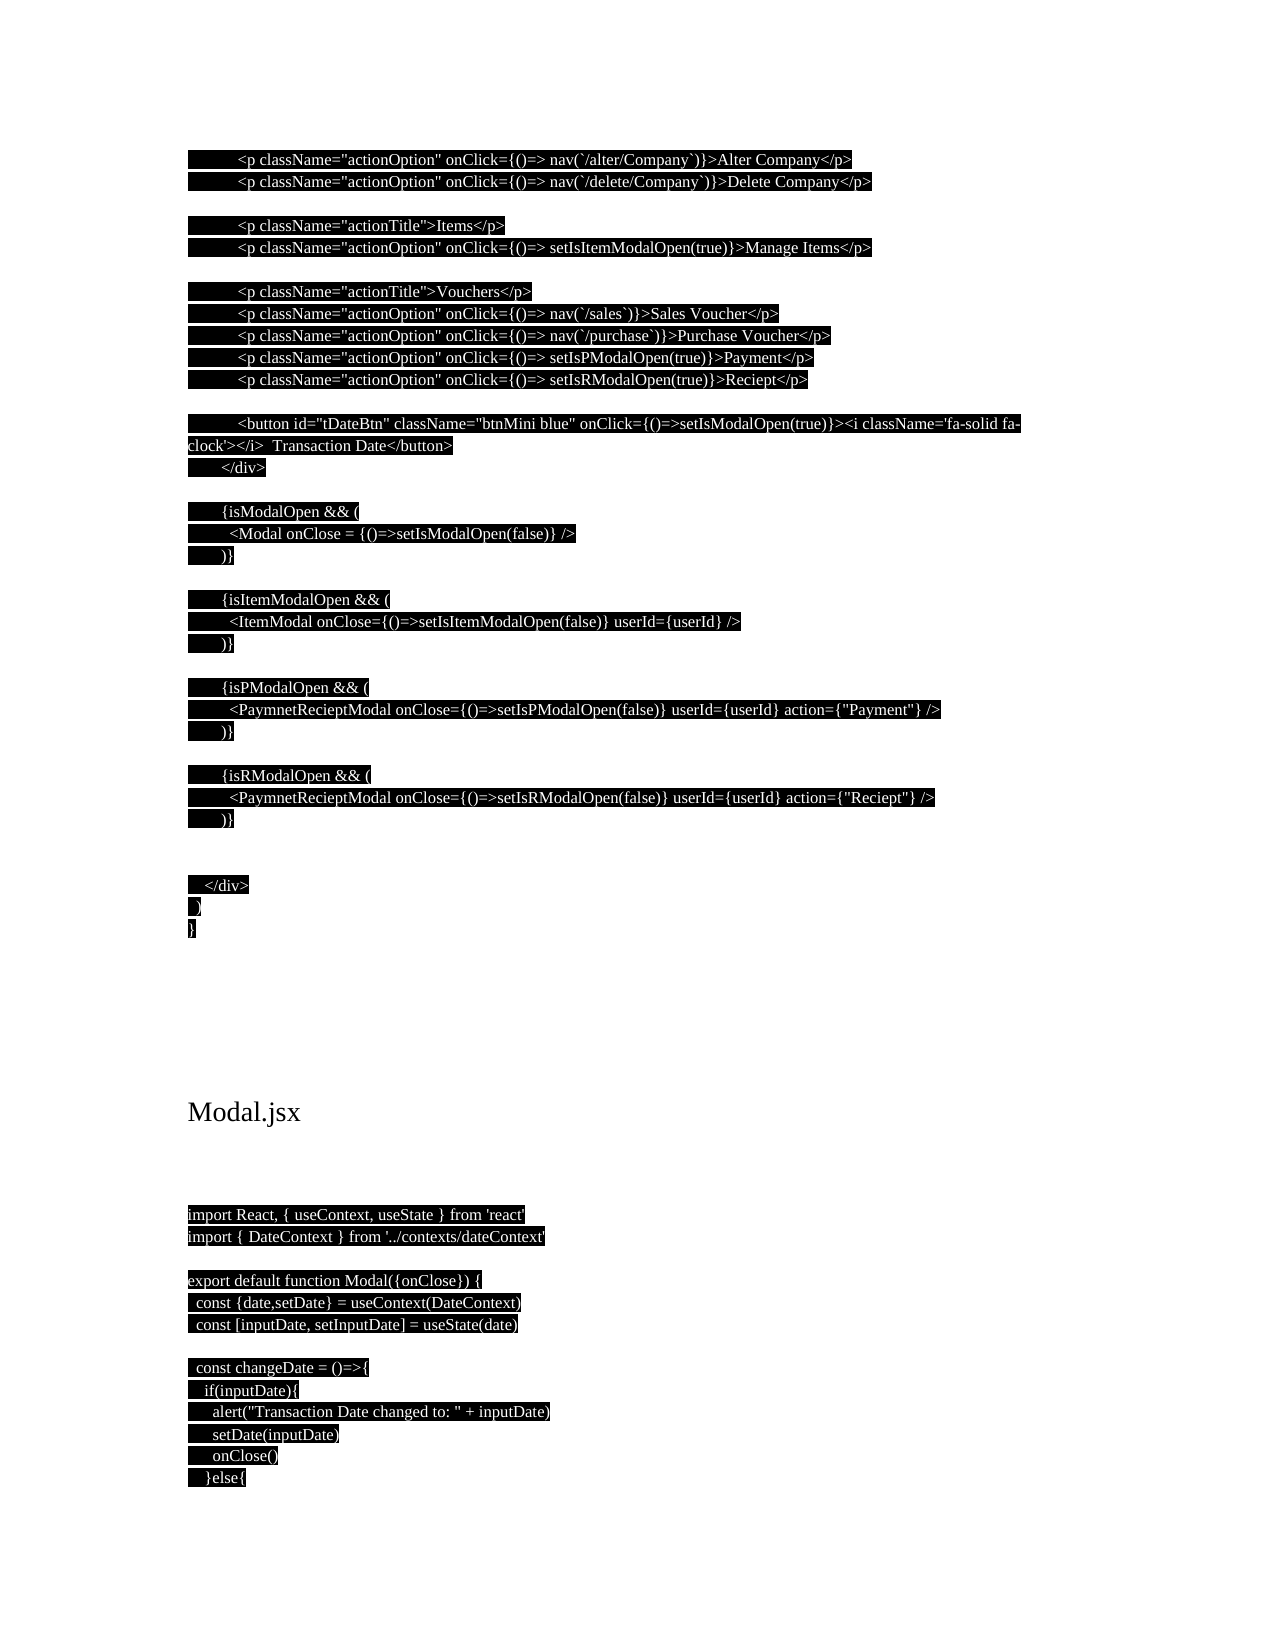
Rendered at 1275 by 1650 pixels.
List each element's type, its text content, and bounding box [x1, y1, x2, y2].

text Modal.jsx [187, 1095, 1087, 1128]
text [187, 150, 1087, 969]
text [187, 1204, 1087, 1487]
